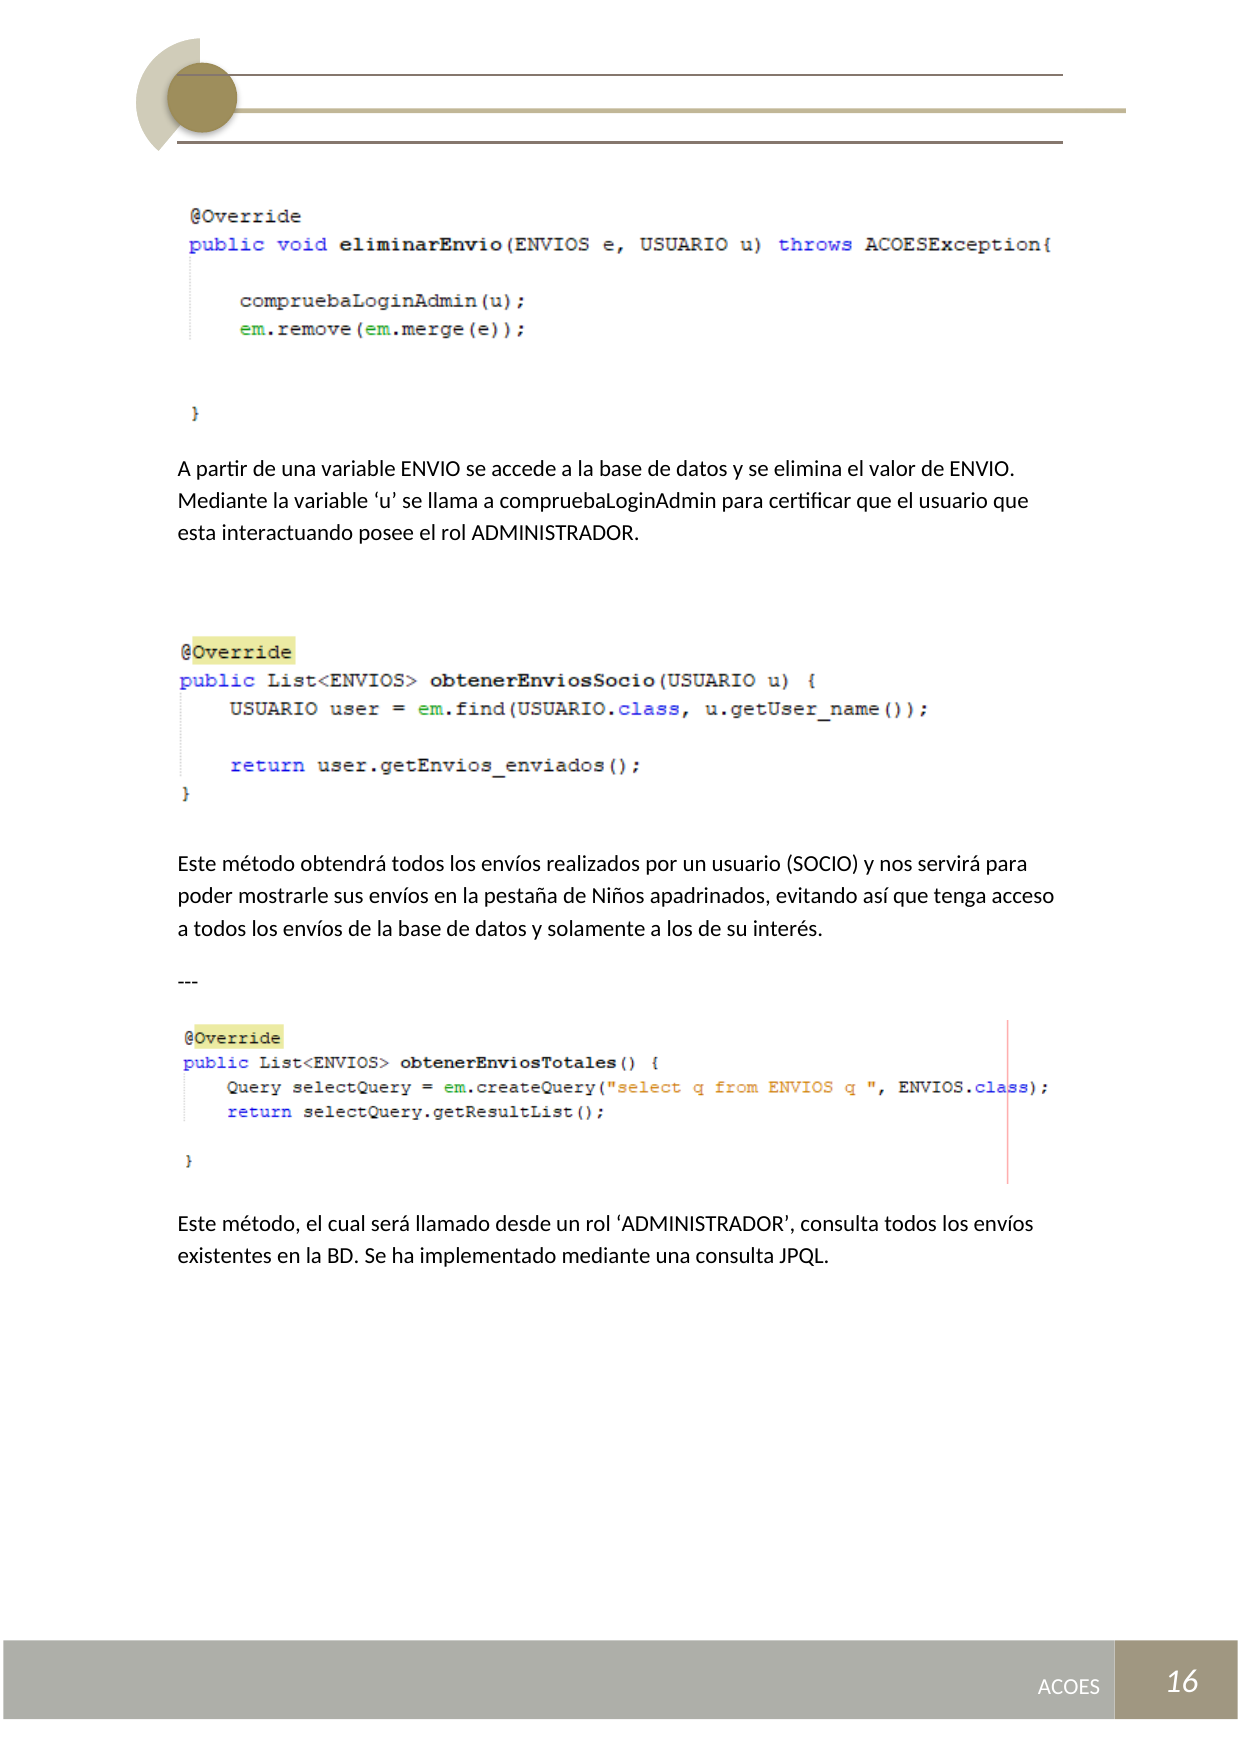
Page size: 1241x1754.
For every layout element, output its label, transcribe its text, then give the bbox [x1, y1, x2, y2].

picture [177, 624, 940, 825]
picture [177, 196, 1063, 429]
picture [177, 1020, 1064, 1184]
text --- [177, 967, 1063, 995]
text A partir de una variable ENVIO se accede a la base de datos y se elimina el valor de ENVIO. Mediante la variable ‘u’ se llama a compruebaLoginAdmin para certificar que el usuario que esta interactuando posee el rol ADMINISTRADOR. [177, 454, 1063, 546]
text Este método, el cual será llamado desde un rol ‘ADMINISTRADOR’, consulta todos los envíos existentes en la BD. Se ha implementado mediante una consulta JPQL. [177, 1209, 1063, 1269]
text Este método obtendrá todos los envíos realizados por un usuario (SOCIO) y nos servirá para poder mostrarle sus envíos en la pestaña de Niños apadrinados, evitando así que tenga acceso a todos los envíos de la base de datos y solamente a los de su interés. [177, 849, 1063, 942]
